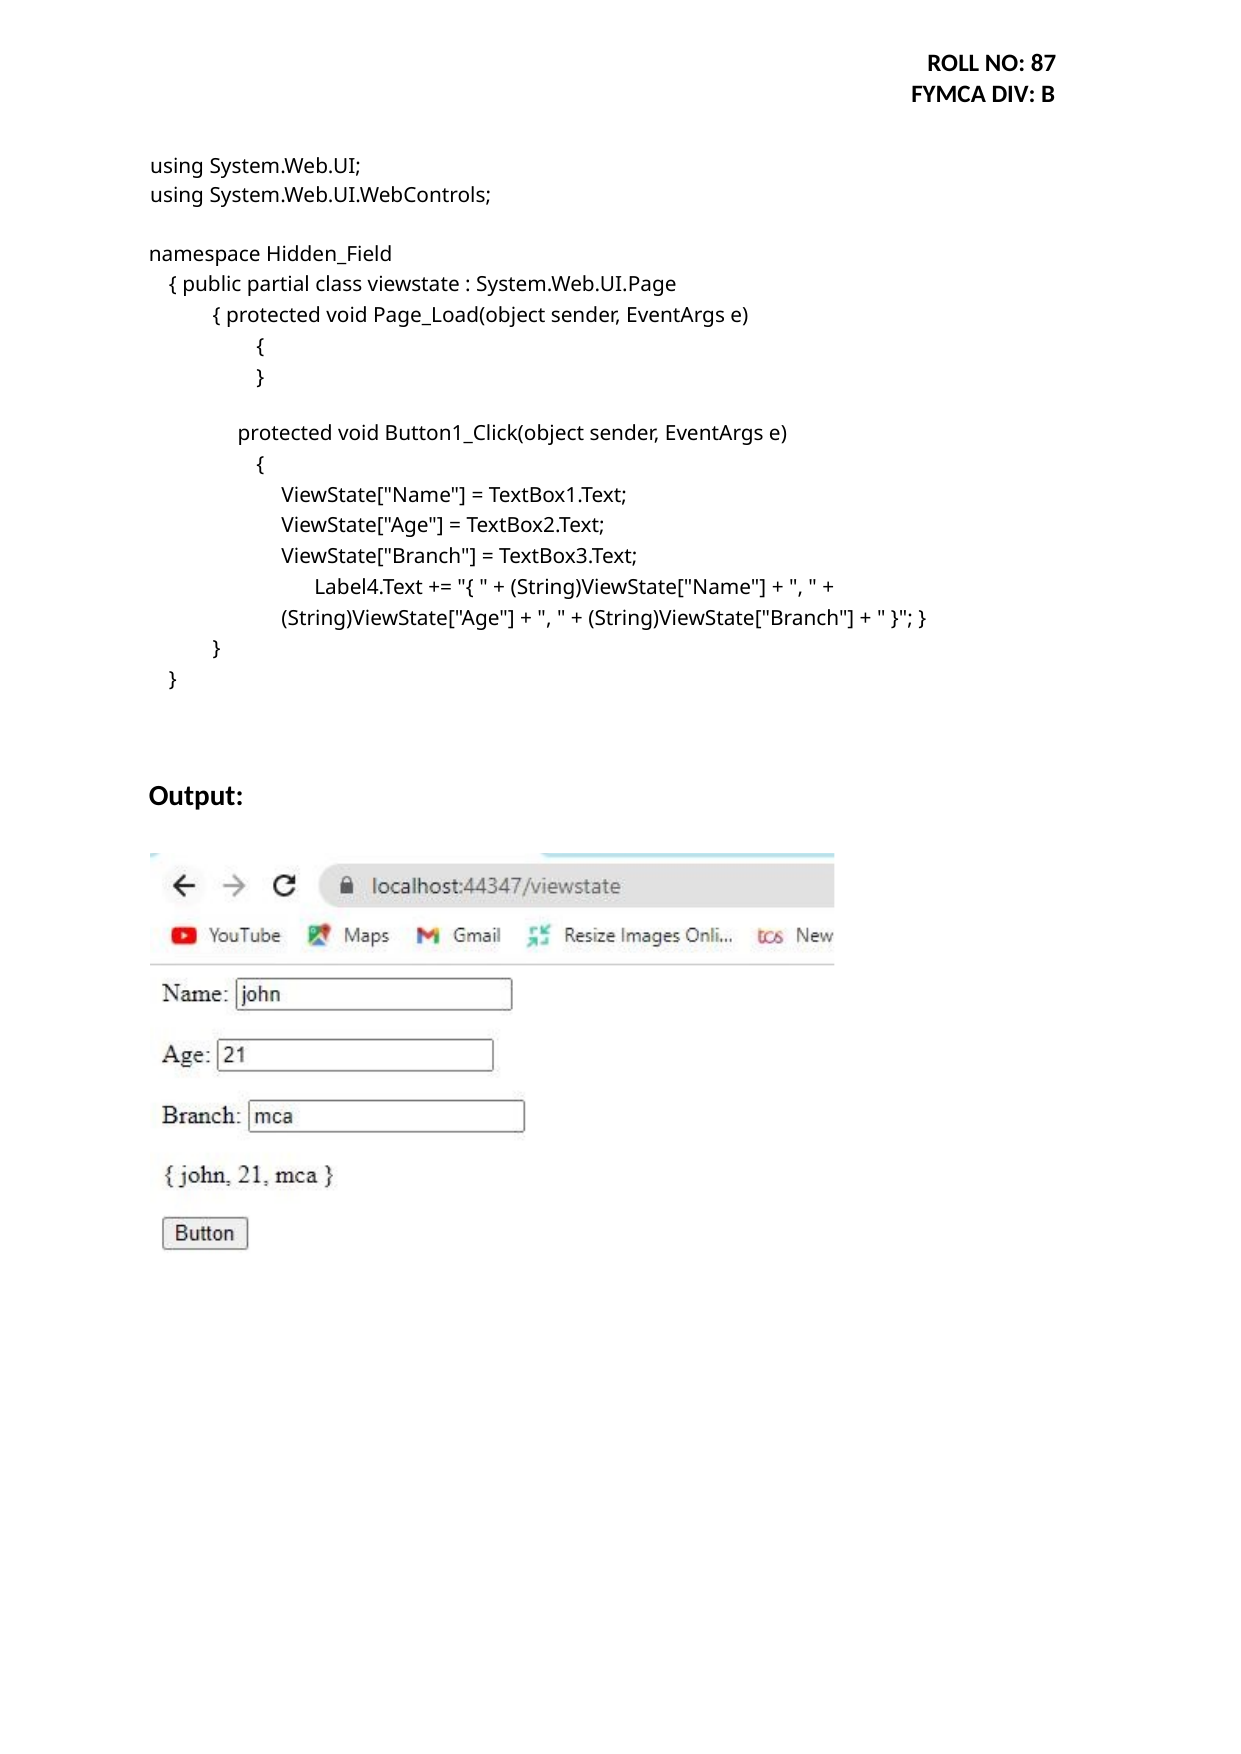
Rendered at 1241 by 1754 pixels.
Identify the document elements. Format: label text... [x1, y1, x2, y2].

text ViewState["Age"] = TextBox2.Text; [281, 511, 1089, 539]
text (String)ViewState["Age"] + ", " + (String)ViewState["Branch"] + " }"; } [256, 603, 1003, 631]
text ViewState["Branch"] = TextBox3.Text; [281, 541, 1089, 570]
text { public partial class viewstate : System.Web.UI.Page [169, 269, 716, 298]
text { [256, 331, 1089, 359]
text ViewState["Name"] = TextBox1.Text; [281, 480, 1089, 508]
picture [150, 853, 835, 1297]
text Label4.Text += "{ " + (String)ViewState["Name"] + ", " + [150, 572, 998, 601]
text } [256, 362, 1089, 390]
text } [212, 633, 1089, 662]
text { [256, 449, 1089, 478]
text using System.Web.UI; [150, 151, 517, 179]
text { protected void Page_Load(object sender, EventArgs e) [212, 300, 786, 329]
text protected void Button1_Click(object sender, EventArgs e) [237, 418, 1089, 447]
text using System.Web.UI.WebControls; [150, 180, 563, 209]
text Output: [148, 777, 1069, 813]
text } [169, 664, 1089, 693]
text namespace Hidden_Field [148, 239, 1089, 267]
